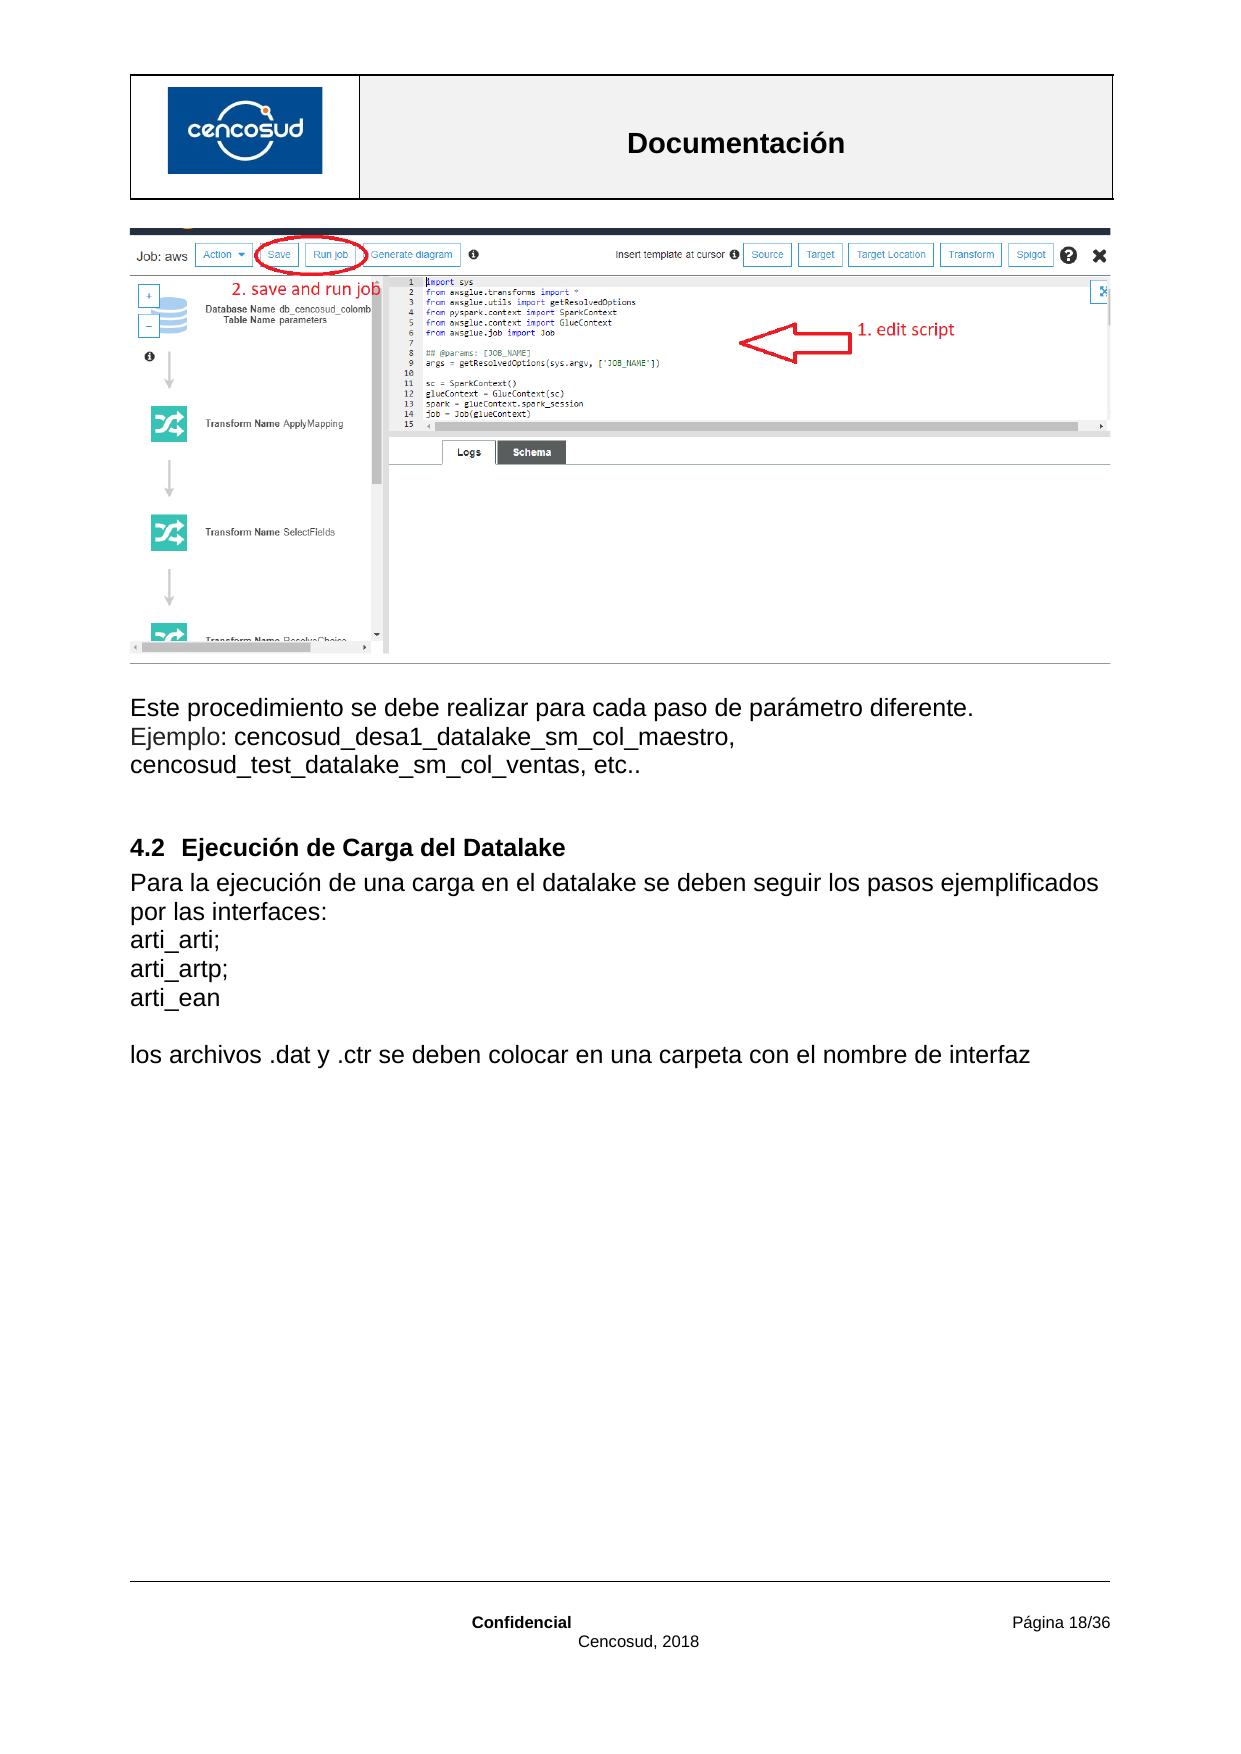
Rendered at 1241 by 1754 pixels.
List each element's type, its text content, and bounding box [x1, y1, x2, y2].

picture [167, 87, 323, 174]
text arti_arti; [130, 925, 1110, 954]
picture [129, 228, 1111, 664]
text los archivos .dat y .ctr se deben colocar en una carpeta con el nombre de interfaz [130, 1040, 1110, 1069]
text arti_ean [130, 983, 1110, 1012]
text arti_artp; [130, 954, 1110, 983]
list Ejecución de Carga del Datalake [130, 833, 1110, 862]
text Para la ejecución de una carga en el datalake se deben seguir los pasos ejemplificados por las interfaces: [130, 868, 1110, 925]
text Ejemplo: cencosud_desa1_datalake_sm_col_maestro, cencosud_test_datalake_sm_col_ventas, etc.. [130, 722, 1110, 779]
text Este procedimiento se debe realizar para cada paso de parámetro diferente. [130, 693, 1110, 722]
